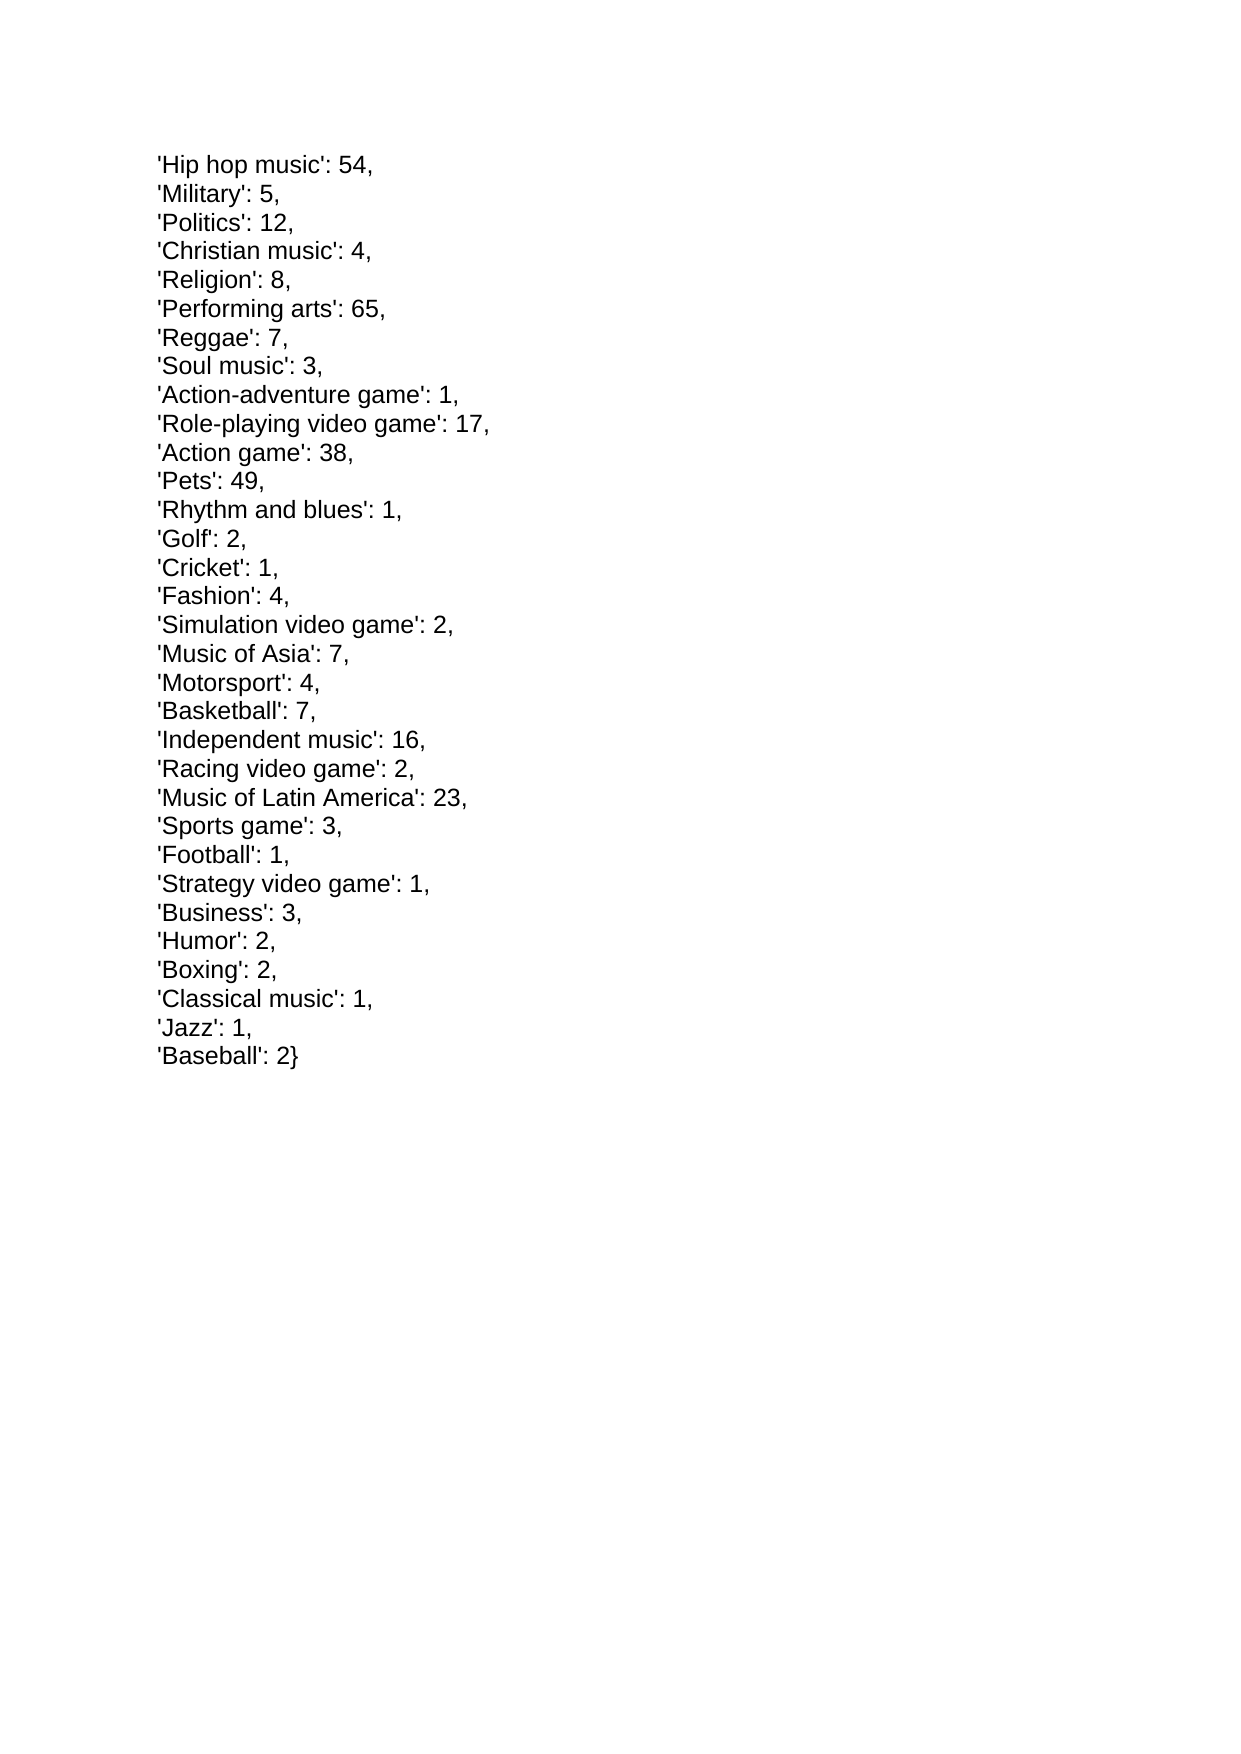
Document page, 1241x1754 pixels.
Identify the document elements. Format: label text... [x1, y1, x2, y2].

text 'Rhythm and blues': 1, [150, 437, 1090, 466]
text 'Golf': 2, [150, 466, 1090, 495]
text 'Fashion': 4, [150, 524, 1090, 552]
text 'Action-adventure game': 1, [150, 322, 1090, 351]
text 'Simulation video game': 2, [150, 552, 1090, 581]
text 'Pets': 49, [150, 409, 1090, 437]
text 'Christian music': 4, [150, 179, 1090, 207]
text 'Sports game': 3, [150, 754, 1090, 782]
text 'Humor': 2, [150, 869, 1090, 897]
text 'Reggae': 7, [150, 265, 1090, 294]
text 'Cricket': 1, [150, 495, 1090, 524]
text 'Basketball': 7, [150, 639, 1090, 667]
text 'Motorsport': 4, [150, 610, 1090, 639]
text 'Independent music': 16, [150, 667, 1090, 696]
text 'Strategy video game': 1, [150, 811, 1090, 840]
text 'Action game': 38, [150, 380, 1090, 409]
text 'Baseball': 2} [150, 984, 1090, 1012]
text 'Politics': 12, [150, 150, 1090, 179]
text 'Jazz': 1, [150, 955, 1090, 984]
text 'Business': 3, [150, 840, 1090, 869]
text 'Classical music': 1, [150, 926, 1090, 955]
text 'Role-playing video game': 17, [150, 351, 1090, 380]
text 'Music of Latin America': 23, [150, 725, 1090, 754]
text 'Racing video game': 2, [150, 696, 1090, 725]
text 'Football': 1, [150, 782, 1090, 811]
text 'Music of Asia': 7, [150, 581, 1090, 610]
text 'Religion': 8, [150, 207, 1090, 236]
text 'Soul music': 3, [150, 294, 1090, 322]
text 'Boxing': 2, [150, 897, 1090, 926]
text 'Performing arts': 65, [150, 236, 1090, 265]
